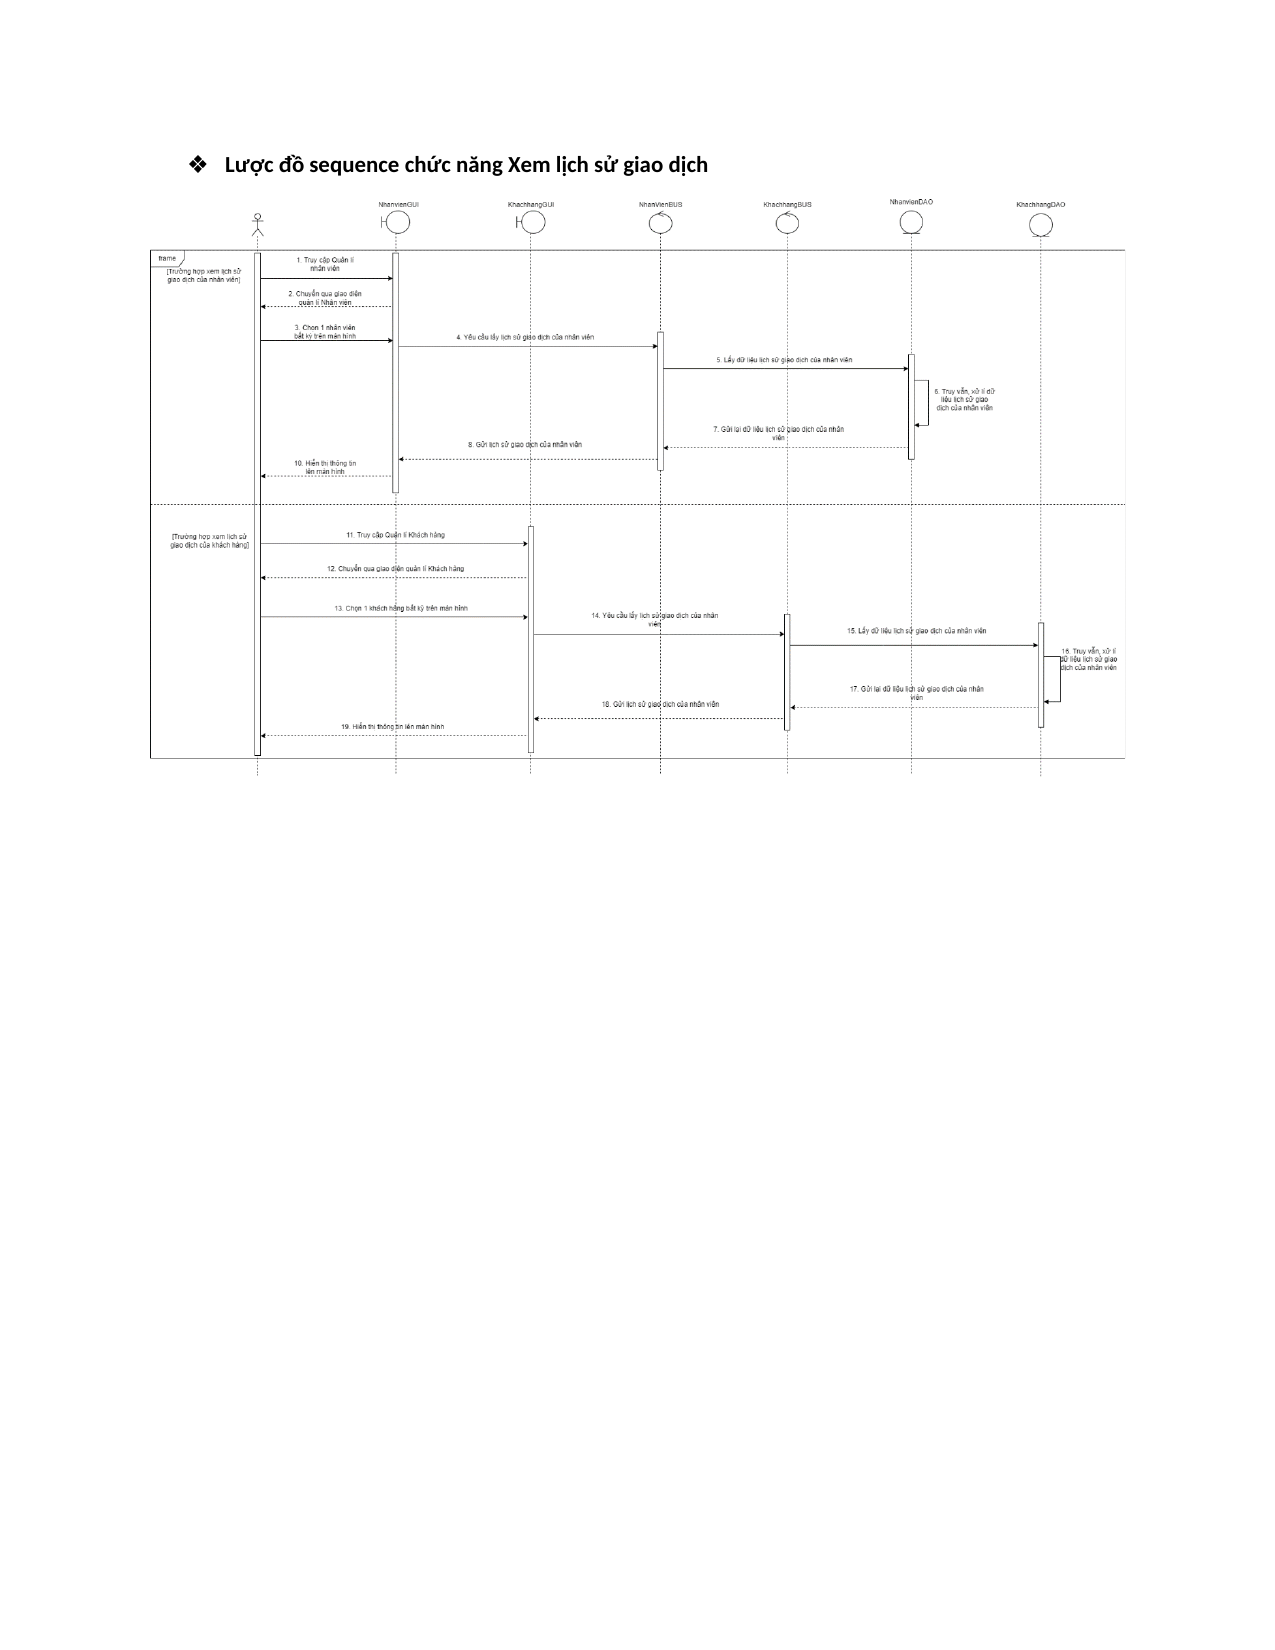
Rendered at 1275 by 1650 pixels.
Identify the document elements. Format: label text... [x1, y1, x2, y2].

picture [150, 196, 1125, 778]
list Lược đồ sequence chức năng Xem lịch sử giao dịch [187, 150, 1125, 178]
